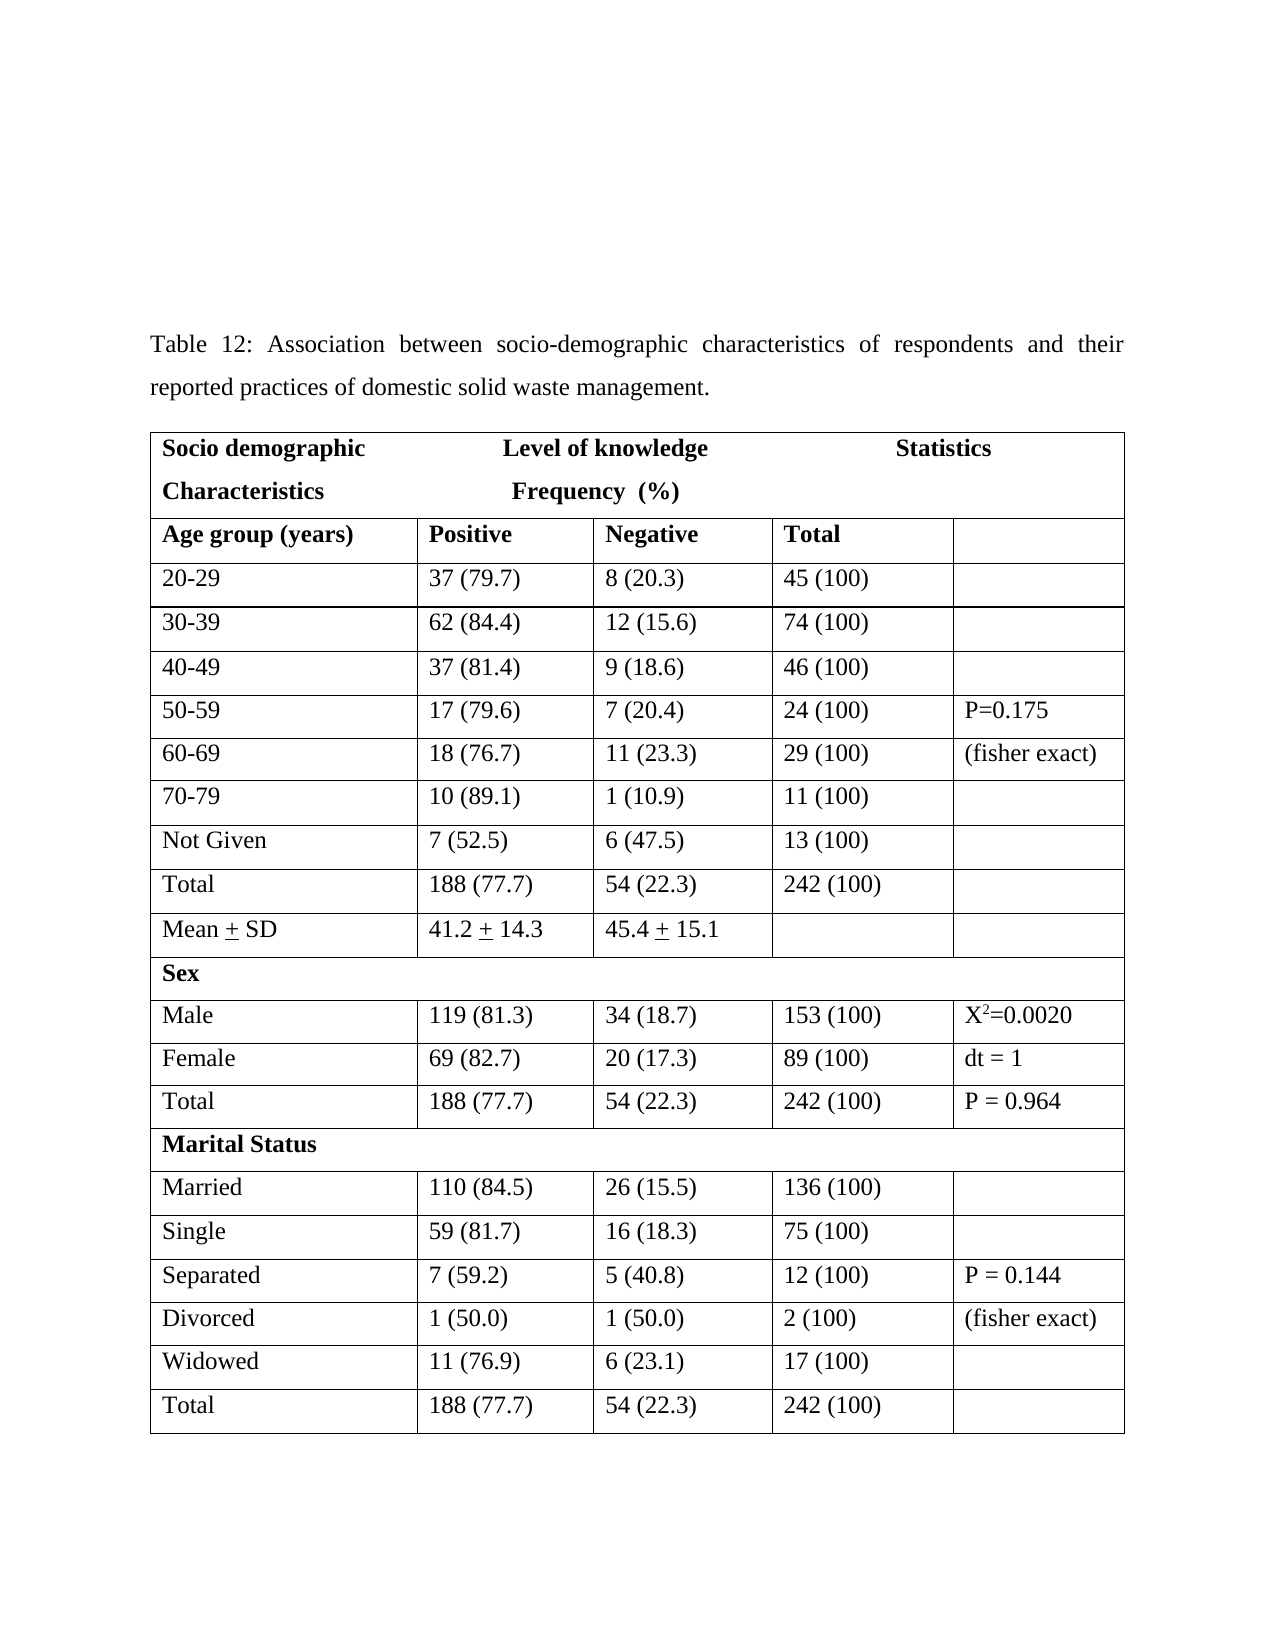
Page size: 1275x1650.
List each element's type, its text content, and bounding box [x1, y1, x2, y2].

table_cell [954, 652, 1124, 694]
table_cell [954, 870, 1124, 913]
table_cell Negative [594, 519, 772, 562]
table_cell Married [151, 1172, 417, 1215]
table_cell 242 (100) [773, 1086, 953, 1128]
table_cell Male [151, 1001, 417, 1042]
table_cell 7 (59.2) [418, 1260, 593, 1302]
table_header Socio demographic Level of knowledge Statistics Characteristics Frequency (%) [151, 433, 1124, 518]
table_cell 13 (100) [773, 826, 953, 868]
table_cell 41.2 + 14.3 [418, 914, 593, 957]
table_cell 74 (100) [773, 608, 953, 651]
table_cell 5 (40.8) [594, 1260, 772, 1302]
table_cell 30-39 [151, 608, 417, 651]
table_cell 54 (22.3) [594, 870, 772, 913]
table_cell 188 (77.7) [418, 1086, 593, 1128]
table_cell 46 (100) [773, 652, 953, 694]
table_cell [954, 1172, 1124, 1215]
table_cell 242 (100) [773, 870, 953, 913]
table_cell [954, 1216, 1124, 1259]
table_cell [954, 1390, 1124, 1433]
table_cell Female [151, 1044, 417, 1085]
table_cell Positive [418, 519, 593, 562]
table_cell [954, 826, 1124, 868]
table_cell 11 (100) [773, 781, 953, 824]
table_cell 16 (18.3) [594, 1216, 772, 1259]
table_cell 59 (81.7) [418, 1216, 593, 1259]
table_cell 10 (89.1) [418, 781, 593, 824]
table_cell 29 (100) [773, 739, 953, 780]
table_cell 40-49 [151, 652, 417, 694]
table_cell (fisher exact) [954, 1303, 1124, 1345]
table_cell [954, 608, 1124, 651]
table_cell Widowed [151, 1346, 417, 1389]
table_cell X2=0.0020 [954, 1001, 1124, 1042]
table_cell Single [151, 1216, 417, 1259]
table_cell 153 (100) [773, 1001, 953, 1042]
table_cell Total [151, 1086, 417, 1128]
table_cell 20 (17.3) [594, 1044, 772, 1085]
table_cell dt = 1 [954, 1044, 1124, 1085]
table_cell 136 (100) [773, 1172, 953, 1215]
table_cell P = 0.964 [954, 1086, 1124, 1128]
table_cell 12 (15.6) [594, 608, 772, 651]
table_cell 188 (77.7) [418, 1390, 593, 1433]
table_cell 54 (22.3) [594, 1086, 772, 1128]
table_cell 62 (84.4) [418, 608, 593, 651]
table_cell 37 (79.7) [418, 564, 593, 606]
table_cell 12 (100) [773, 1260, 953, 1302]
table_cell 89 (100) [773, 1044, 953, 1085]
table_cell Sex [151, 958, 1124, 999]
table_cell Marital Status [151, 1129, 1124, 1171]
table_cell 7 (20.4) [594, 696, 772, 737]
table_cell 119 (81.3) [418, 1001, 593, 1042]
table_cell [954, 519, 1124, 562]
table_cell 50-59 [151, 696, 417, 737]
table_cell 54 (22.3) [594, 1390, 772, 1433]
table_cell 17 (100) [773, 1346, 953, 1389]
table_cell Age group (years) [151, 519, 417, 562]
table_cell 110 (84.5) [418, 1172, 593, 1215]
table_cell 20-29 [151, 564, 417, 606]
table_cell Total [151, 870, 417, 913]
table_cell 11 (23.3) [594, 739, 772, 780]
table_cell [954, 564, 1124, 606]
table_cell [773, 914, 953, 957]
table_cell Separated [151, 1260, 417, 1302]
table_cell 69 (82.7) [418, 1044, 593, 1085]
table_cell Divorced [151, 1303, 417, 1345]
table_cell 24 (100) [773, 696, 953, 737]
table_cell 18 (76.7) [418, 739, 593, 780]
table_cell Total [151, 1390, 417, 1433]
table_cell 45 (100) [773, 564, 953, 606]
table_cell 242 (100) [773, 1390, 953, 1433]
table_cell 6 (23.1) [594, 1346, 772, 1389]
table_cell 11 (76.9) [418, 1346, 593, 1389]
table_cell 75 (100) [773, 1216, 953, 1259]
table_cell [954, 914, 1124, 957]
table_cell [954, 781, 1124, 824]
table_cell 17 (79.6) [418, 696, 593, 737]
table_cell Total [773, 519, 953, 562]
table_cell 7 (52.5) [418, 826, 593, 868]
table_cell 6 (47.5) [594, 826, 772, 868]
table_cell 8 (20.3) [594, 564, 772, 606]
table_cell P = 0.144 [954, 1260, 1124, 1302]
table_cell 188 (77.7) [418, 870, 593, 913]
table_cell 70-79 [151, 781, 417, 824]
table_cell 45.4 + 15.1 [594, 914, 772, 957]
table_cell 60-69 [151, 739, 417, 780]
table_cell Mean + SD [151, 914, 417, 957]
table_cell Not Given [151, 826, 417, 868]
table_cell P=0.175 [954, 696, 1124, 737]
table_cell 1 (50.0) [594, 1303, 772, 1345]
table_cell 1 (50.0) [418, 1303, 593, 1345]
text Table 12: Association between socio-demographic characteristics of respondents and their reported practices of domestic solid waste management. [150, 329, 1125, 401]
table_cell 9 (18.6) [594, 652, 772, 694]
table_cell 2 (100) [773, 1303, 953, 1345]
table_cell [954, 1346, 1124, 1389]
table_cell 37 (81.4) [418, 652, 593, 694]
table_cell 1 (10.9) [594, 781, 772, 824]
table_cell (fisher exact) [954, 739, 1124, 780]
table_cell 26 (15.5) [594, 1172, 772, 1215]
table_cell 34 (18.7) [594, 1001, 772, 1042]
